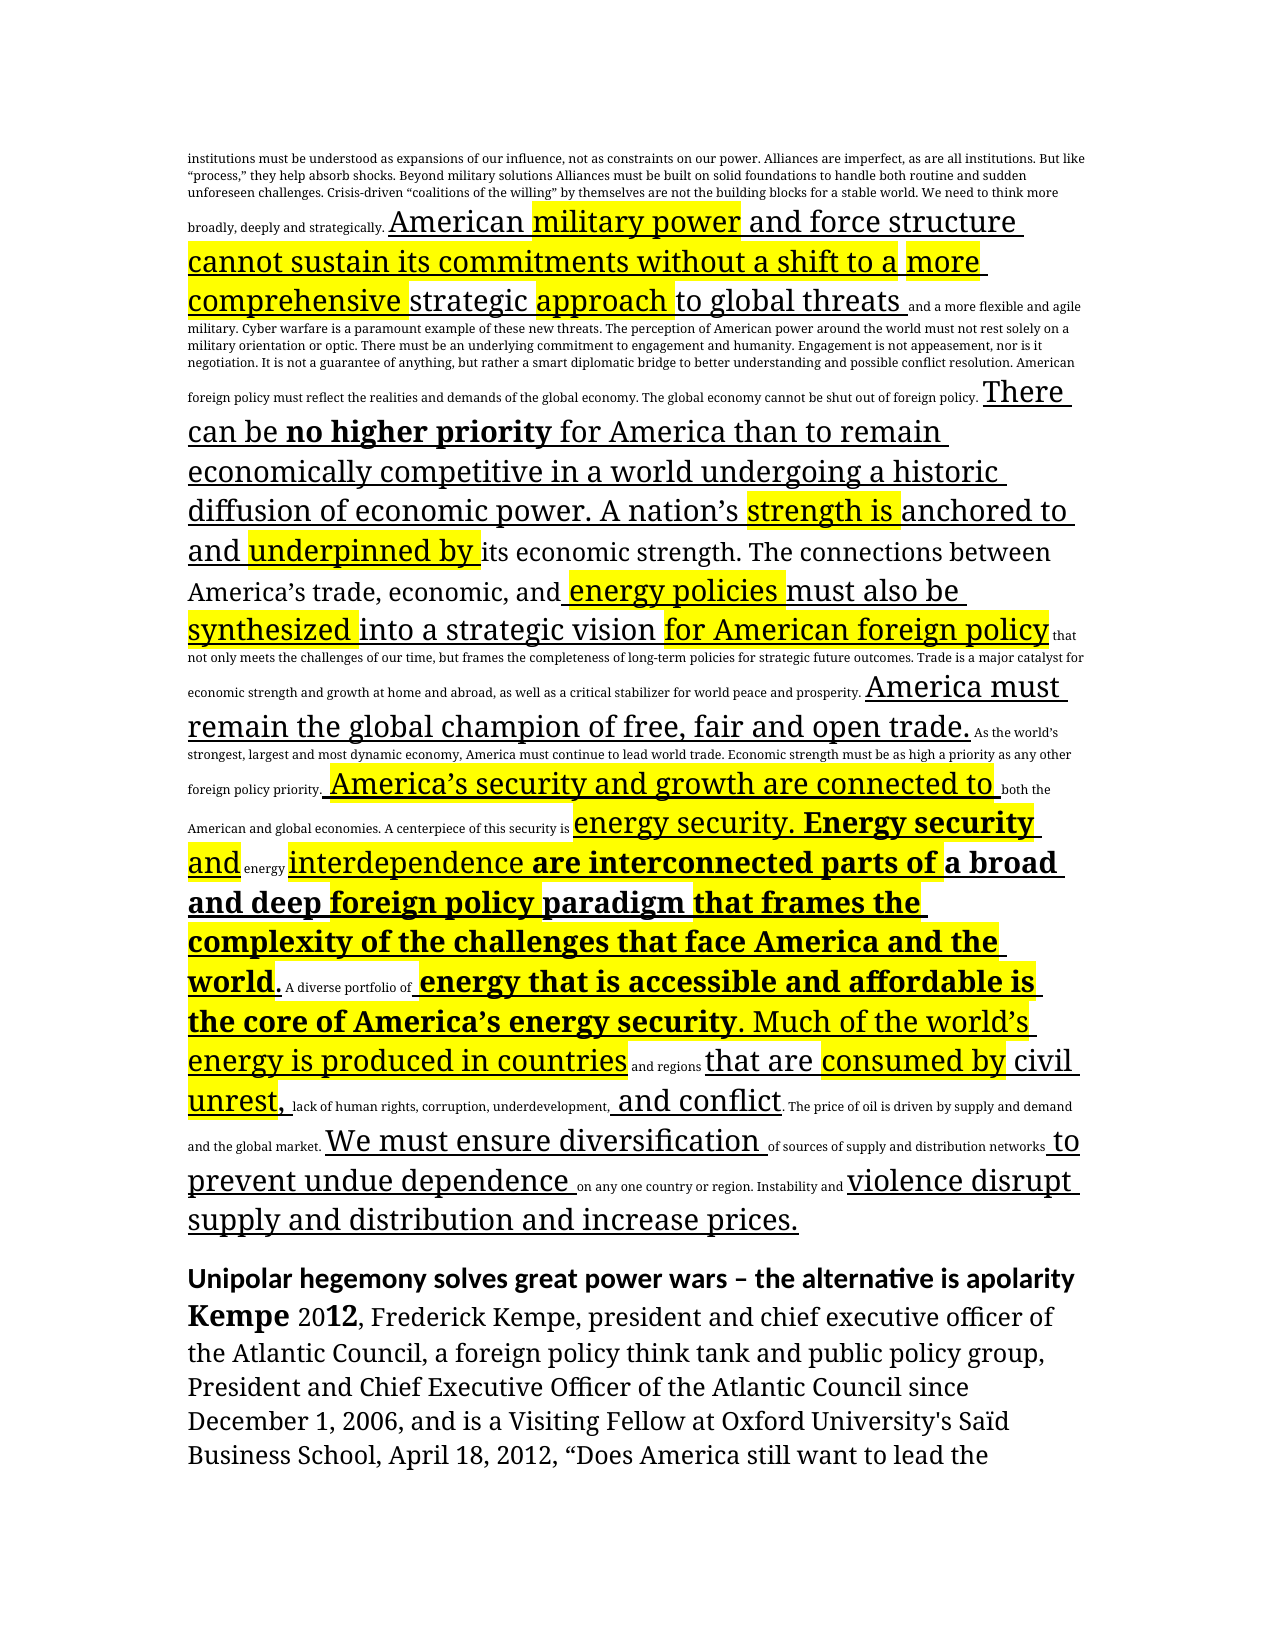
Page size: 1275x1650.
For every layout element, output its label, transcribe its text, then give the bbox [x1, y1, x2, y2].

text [187, 150, 1087, 1239]
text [187, 1296, 1087, 1472]
subtitle Unipolar hegemony solves great power wars – the alternative is apolarity [187, 1260, 1087, 1296]
